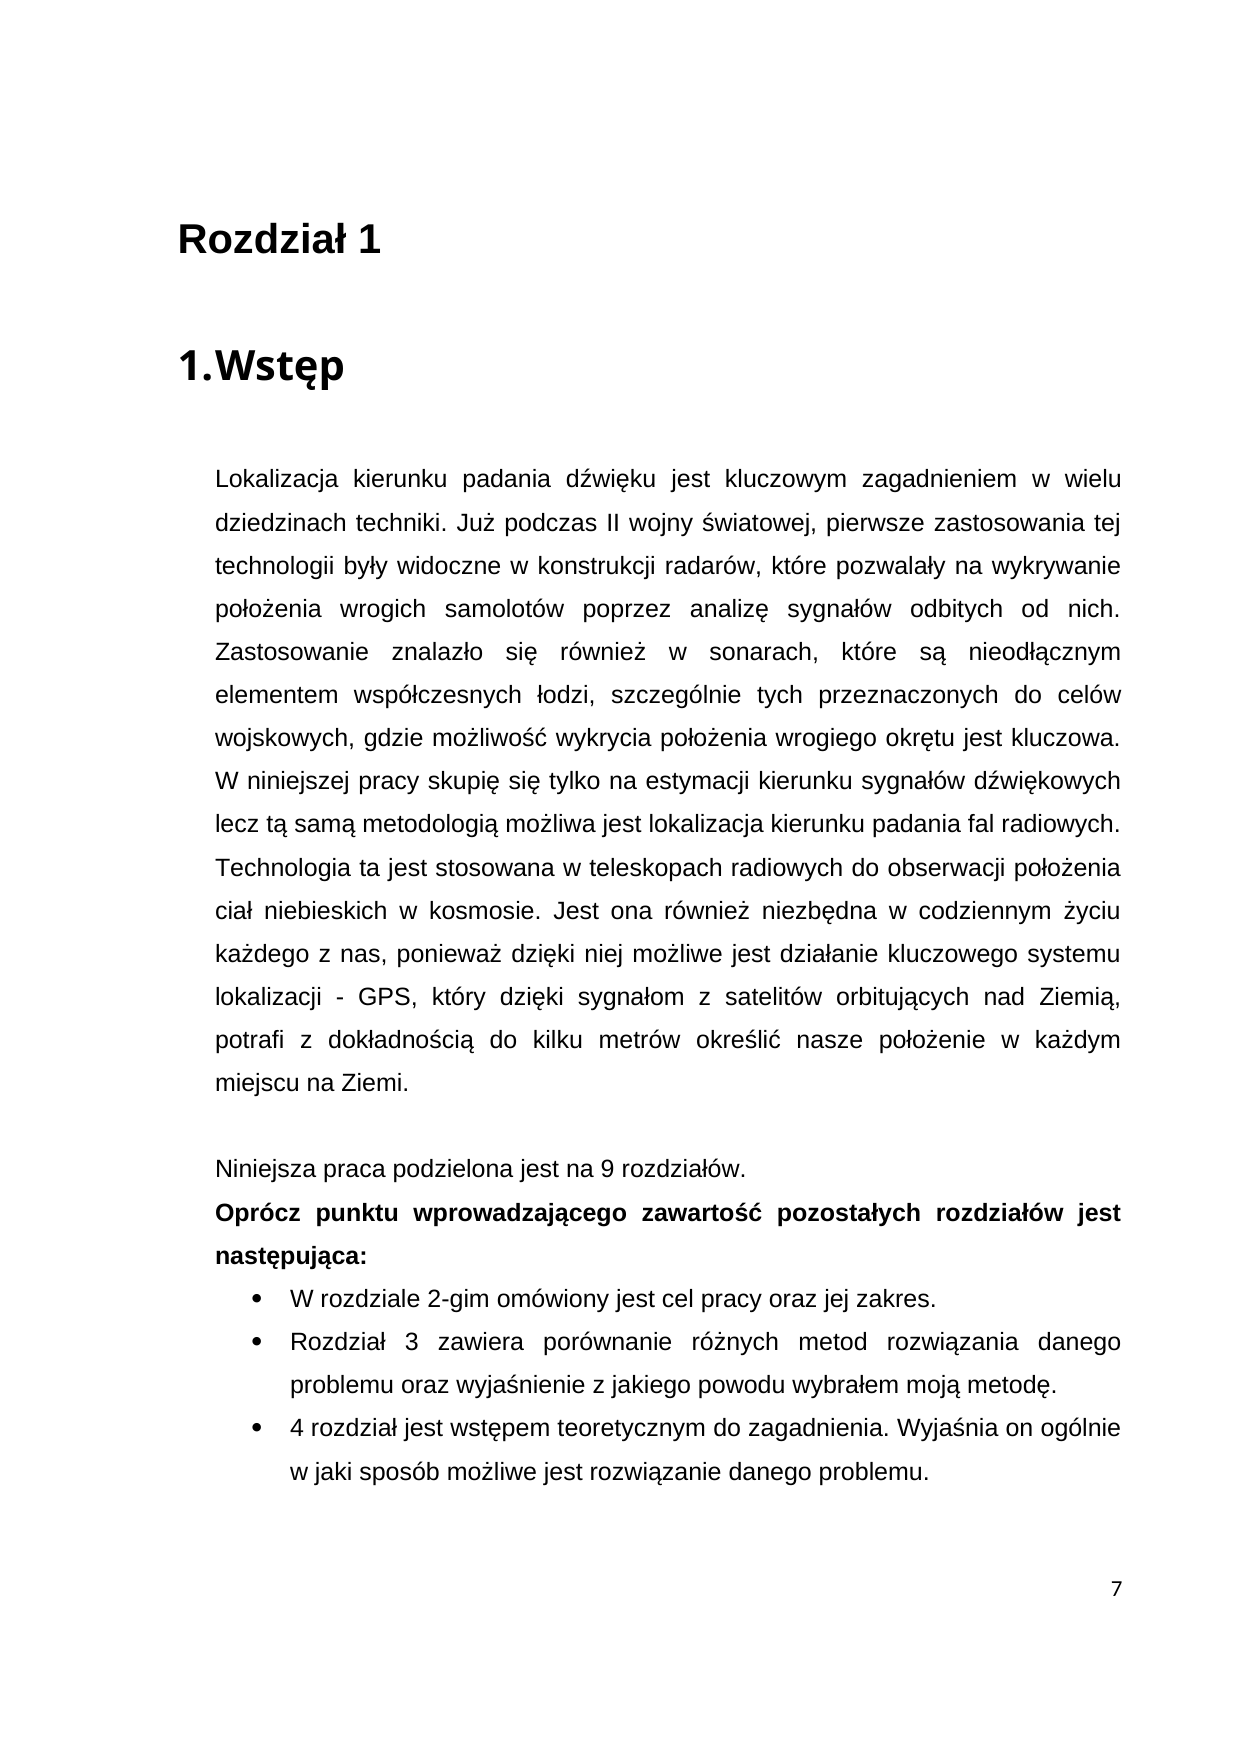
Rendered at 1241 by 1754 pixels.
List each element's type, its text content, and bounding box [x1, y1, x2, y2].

list 4 rozdział jest wstępem teoretycznym do zagadnienia. Wyjaśnia on ogólnie w jaki sposób możliwe jest rozwiązanie danego problemu. [252, 1413, 1122, 1485]
list Rozdział 3 zawiera porównanie różnych metod rozwiązania danego problemu oraz wyjaśnienie z jakiego powodu wybrałem moją metodę. [252, 1327, 1122, 1399]
text Lokalizacja kierunku padania dźwięku jest kluczowym zagadnieniem w wielu dziedzinach techniki. Już podczas II wojny światowej, pierwsze zastosowania tej technologii były widoczne w konstrukcji radarów, które pozwalały na wykrywanie położenia wrogich samolotów poprzez analizę sygnałów odbitych od nich. Zastosowanie znalazło się również w sonarach, które są nieodłącznym elementem współczesnych łodzi, szczególnie tych przeznaczonych do celów wojskowych, gdzie możliwość wykrycia położenia wrogiego okrętu jest kluczowa. W niniejszej pracy skupię się tylko na estymacji kierunku sygnałów dźwiękowych lecz tą samą metodologią możliwa jest lokalizacja kierunku padania fal radiowych. Technologia ta jest stosowana w teleskopach radiowych do obserwacji położenia ciał niebieskich w kosmosie. Jest ona również niezbędna w codziennym życiu każdego z nas, ponieważ dzięki niej możliwe jest działanie kluczowego systemu lokalizacji - GPS, który dzięki sygnałom z satelitów orbitujących nad Ziemią, potrafi z dokładnością do kilku metrów określić nasze położenie w każdym miejscu na Ziemi. [215, 464, 1122, 1097]
list W rozdziale 2-gim omówiony jest cel pracy oraz jej zakres. [252, 1284, 1122, 1313]
subtitle Wstęp [177, 336, 1122, 393]
text Rozdział 1 [177, 214, 1122, 262]
text Niniejsza praca podzielona jest na 9 rozdziałów. [215, 1154, 1122, 1183]
text Oprócz punktu wprowadzającego zawartość pozostałych rozdziałów jest następująca: [215, 1197, 1122, 1269]
